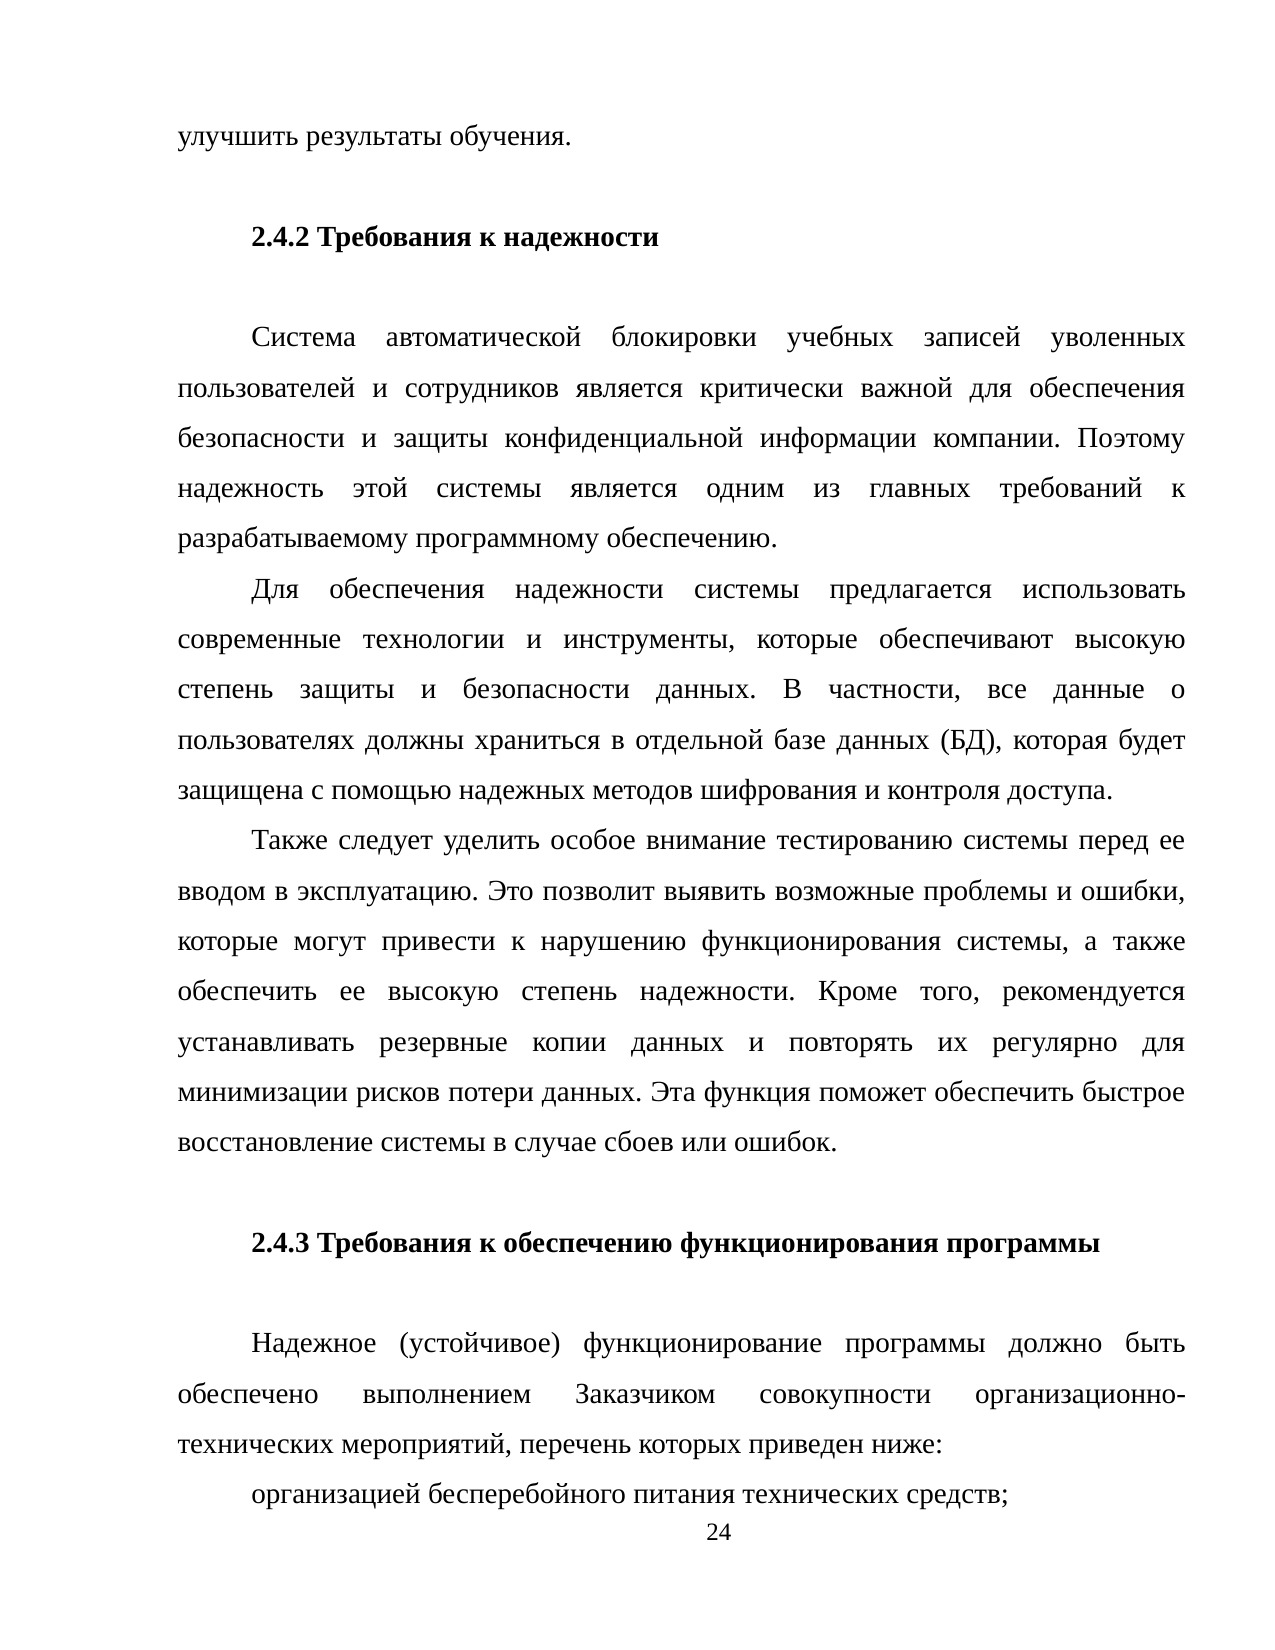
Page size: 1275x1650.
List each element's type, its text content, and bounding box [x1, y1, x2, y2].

text организацией бесперебойного питания технических средств; [177, 1477, 1186, 1510]
text Для обеспечения надежности системы предлагается использовать современные технологии и инструменты, которые обеспечивают высокую степень защиты и безопасности данных. В частности, все данные о пользователях должны храниться в отдельной базе данных (БД), которая будет защищена с помощью надежных методов шифрования и контроля доступа. [177, 571, 1186, 806]
text Система автоматической блокировки учебных записей уволенных пользователей и сотрудников является критически важной для обеспечения безопасности и защиты конфиденциальной информации компании. Поэтому надежность этой системы является одним из главных требований к разрабатываемому программному обеспечению. [177, 319, 1186, 554]
text 2.4.3 Требования к обеспечению функционирования программы [177, 1225, 1186, 1258]
text Также следует уделить особое внимание тестированию системы перед ее вводом в эксплуатацию. Это позволит выявить возможные проблемы и ошибки, которые могут привести к нарушению функционирования системы, а также обеспечить ее высокую степень надежности. Кроме того, рекомендуется устанавливать резервные копии данных и повторять их регулярно для минимизации рисков потери данных. Эта функция поможет обеспечить быстрое восстановление системы в случае сбоев или ошибок. [177, 822, 1186, 1158]
text Надежное (устойчивое) функционирование программы должно быть обеспечено выполнением Заказчиком совокупности организационно-технических мероприятий, перечень которых приведен ниже: [177, 1326, 1186, 1460]
text 2.4.2 Требования к надежности [177, 219, 1186, 252]
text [177, 118, 1186, 152]
